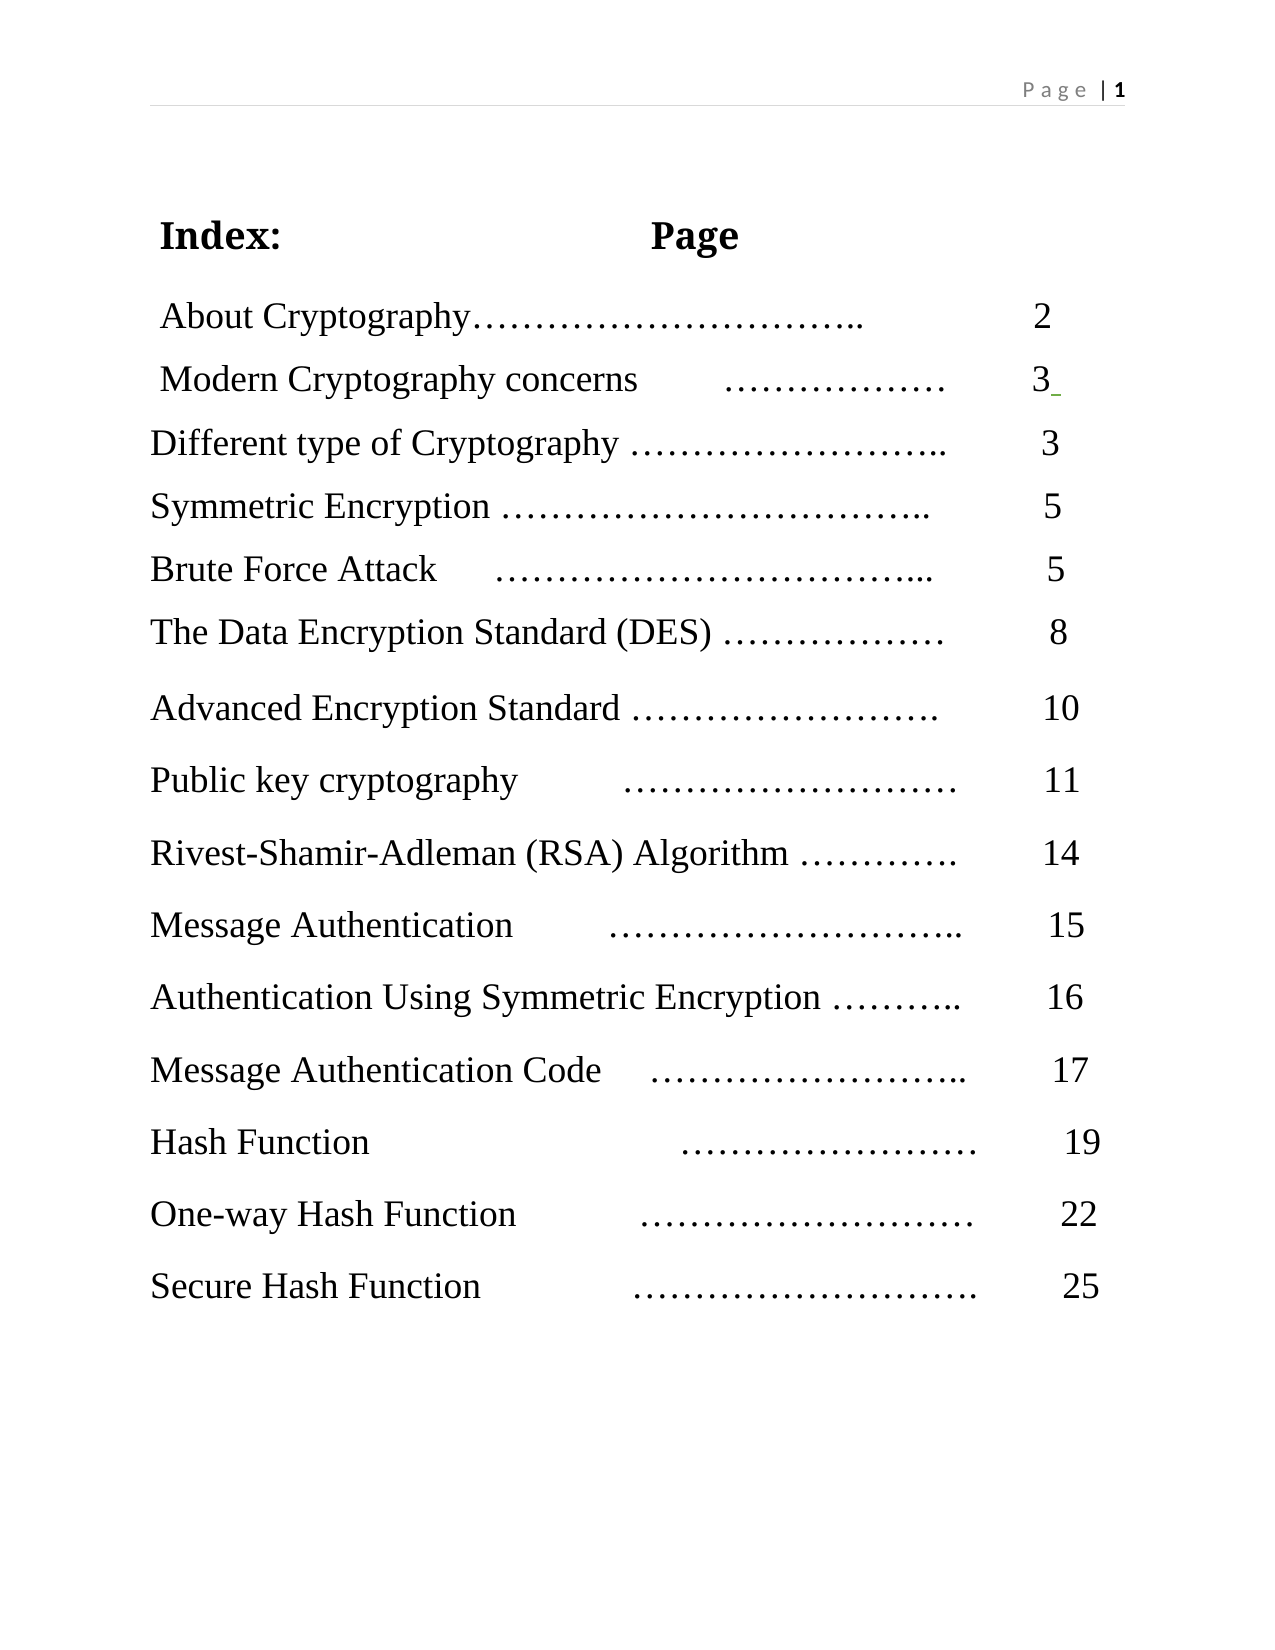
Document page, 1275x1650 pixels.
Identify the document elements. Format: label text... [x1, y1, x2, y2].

text Symmetric Encryption …………………………….. 5 [150, 483, 1125, 526]
text Advanced Encryption Standard ……………………. 10 [150, 686, 1125, 729]
text Authentication Using Symmetric Encryption ……….. 16 [150, 975, 1125, 1018]
subtitle Index: Page [150, 209, 1125, 260]
text Message Authentication ……………………….. 15 [150, 902, 1125, 946]
text Rivest-Shamir-Adleman (RSA) Algorithm …………. 14 [150, 830, 1125, 873]
text Message Authentication Code …………………….. 17 [150, 1047, 1125, 1090]
text One-way Hash Function ……………………… 22 [150, 1192, 1125, 1235]
text Public key cryptography ……………………… 11 [150, 758, 1125, 801]
text Secure Hash Function ………………………. 25 [150, 1264, 1125, 1307]
text Hash Function …………………… 19 [150, 1119, 1125, 1162]
text The Data Encryption Standard (DES) ……………… 8 [150, 610, 1125, 653]
text Modern Cryptography concerns ……………… 3 [150, 357, 1125, 400]
text About Cryptography………………………….. 2 [150, 294, 1125, 337]
text Different type of Cryptography …………………….. 3 [150, 420, 1125, 463]
text Brute Force Attack ……………………………... 5 [150, 547, 1125, 590]
